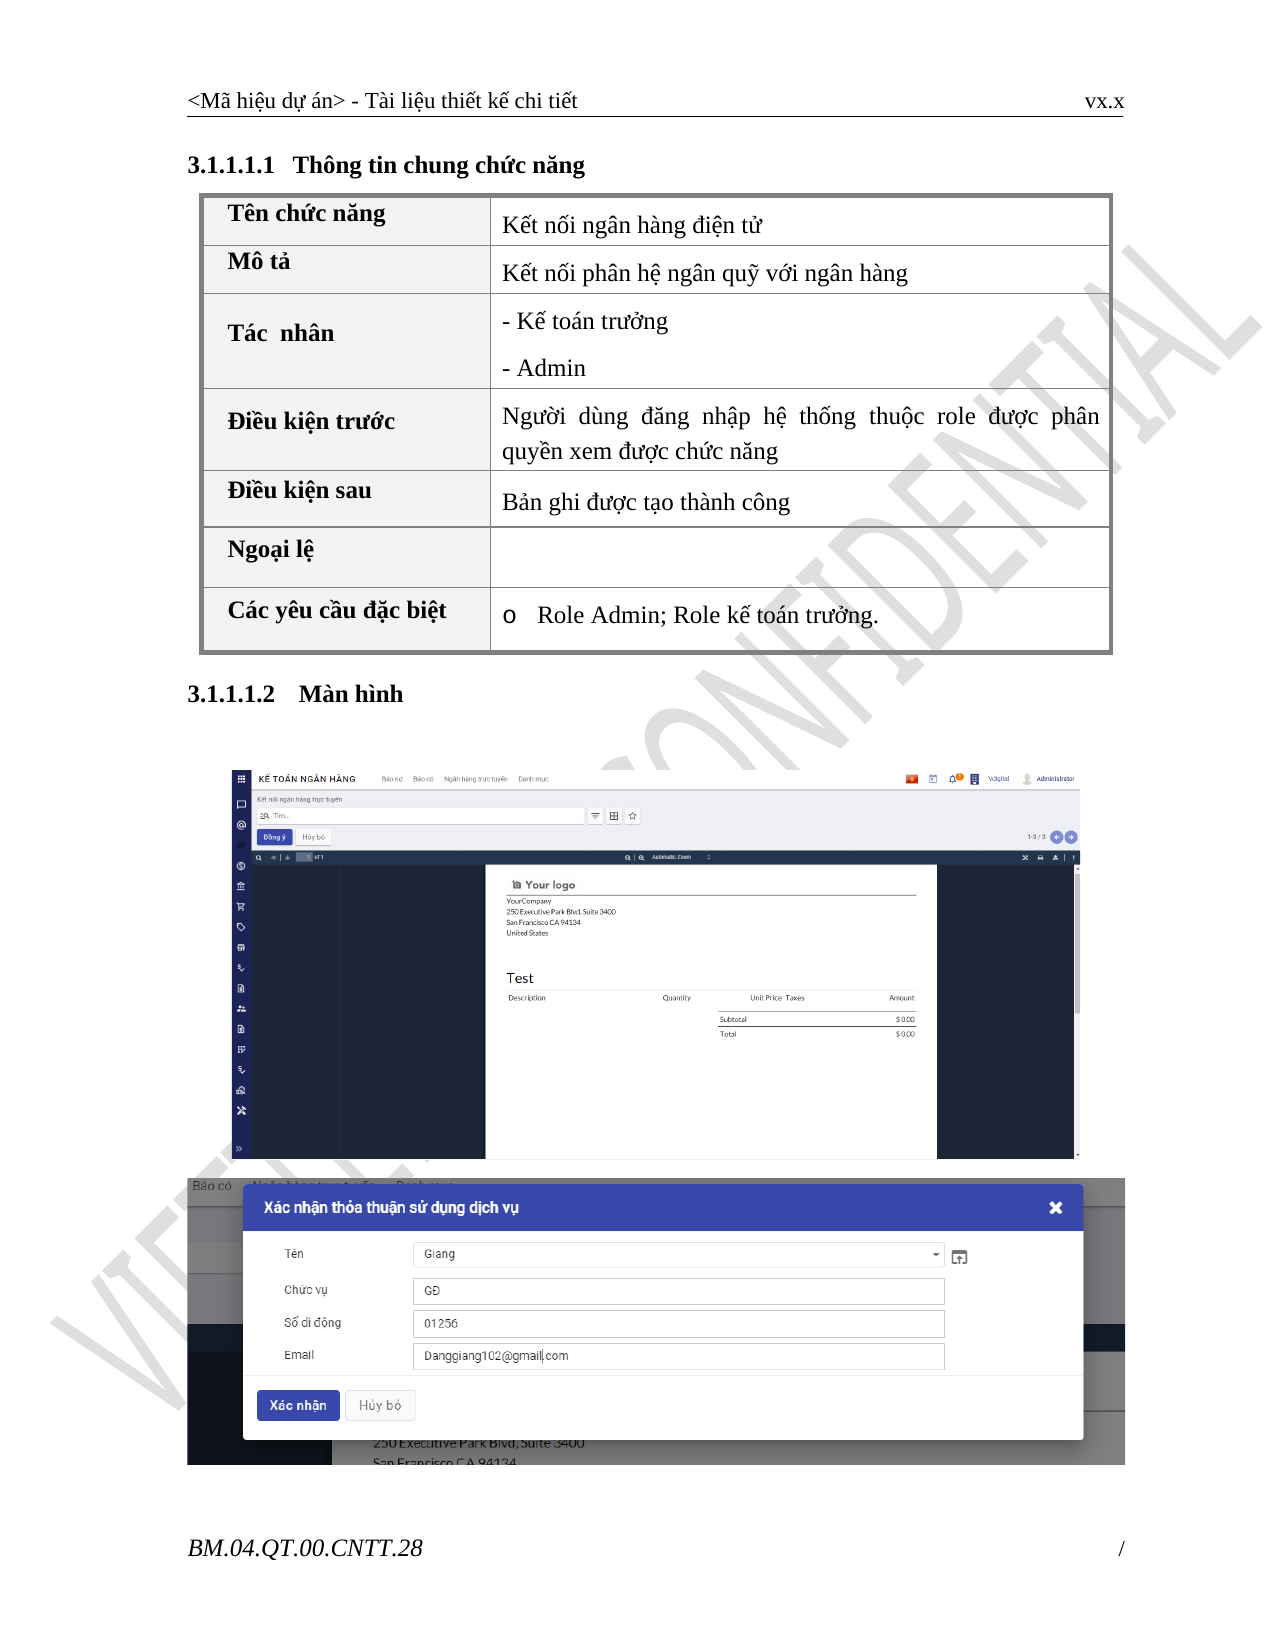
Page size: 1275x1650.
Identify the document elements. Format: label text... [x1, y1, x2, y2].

table_cell Điều kiện trước [204, 389, 490, 470]
table_cell Tác nhân [204, 294, 490, 388]
table_cell Các yêu cầu đặc biệt [204, 588, 490, 650]
table_cell Người dùng đăng nhập hệ thống thuộc role được phân quyền xem được chức năng [491, 389, 1109, 470]
table_cell [491, 528, 1109, 587]
table_cell Mô tả [204, 246, 490, 293]
picture [231, 770, 1081, 1160]
table_cell Điều kiện sau [204, 471, 490, 526]
subtitle Thông tin chung chức năng [187, 150, 1125, 179]
picture [187, 1178, 1125, 1465]
table_cell Role Admin; Role kế toán trưởng. [491, 588, 1109, 650]
table_header Tên chức năng [204, 198, 490, 245]
table_header Kết nối ngân hàng điện tử [491, 198, 1109, 245]
table_cell Kết nối phân hệ ngân quỹ với ngân hàng [491, 246, 1109, 293]
table_cell Ngoại lệ [204, 528, 490, 587]
table_cell Bản ghi được tạo thành công [491, 471, 1109, 526]
subtitle Màn hình [187, 679, 1125, 708]
table_cell - Kế toán trưởng - Admin [491, 294, 1109, 388]
